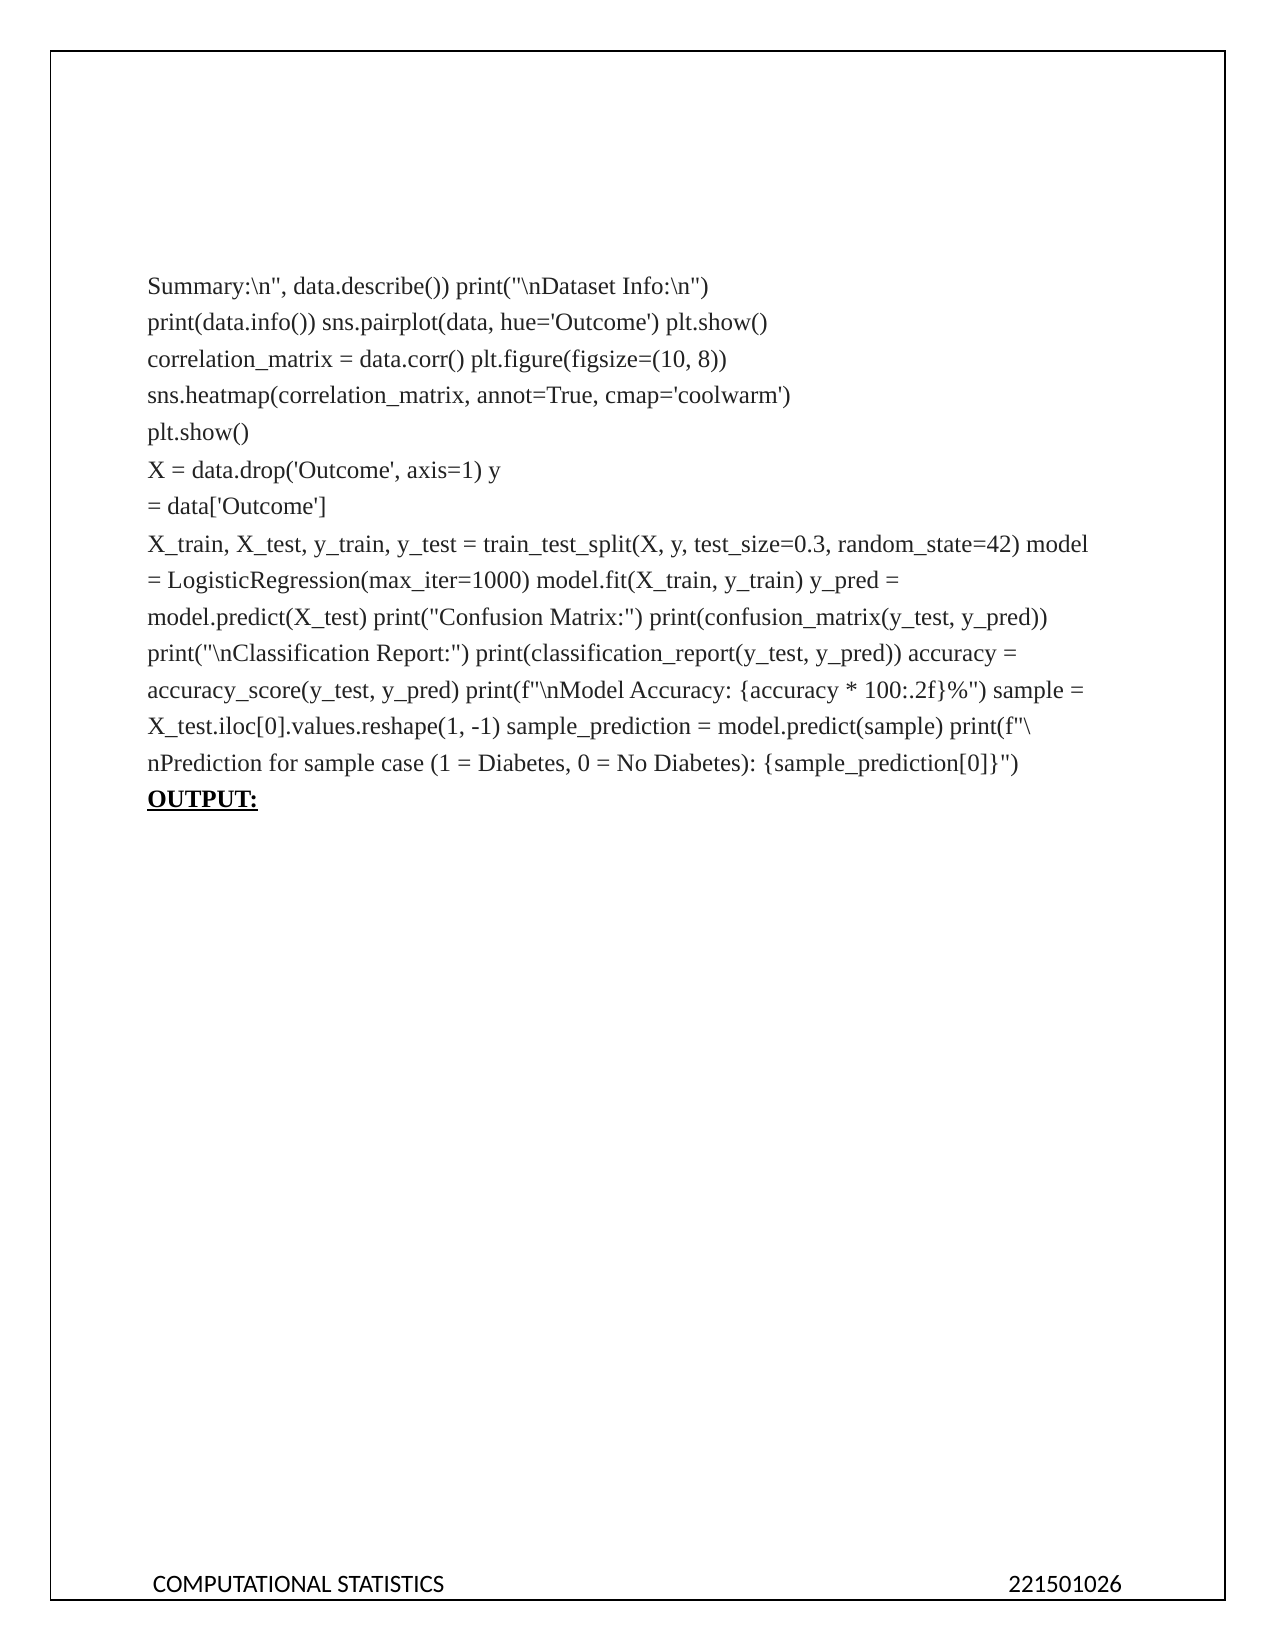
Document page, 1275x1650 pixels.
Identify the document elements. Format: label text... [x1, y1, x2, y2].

text X_train, X_test, y_train, y_test = train_test_split(X, y, test_size=0.3, random_state=42) model = LogisticRegression(max_iter=1000) model.fit(X_train, y_train) y_pred = model.predict(X_test) print("Confusion Matrix:") print(confusion_matrix(y_test, y_pred)) print("\nClassification Report:") print(classification_report(y_test, y_pred)) accuracy = accuracy_score(y_test, y_pred) print(f"\nModel Accuracy: {accuracy * 100:.2f}%") sample = X_test.iloc[0].values.reshape(1, -1) sample_prediction = model.predict(sample) print(f"\nPrediction for sample case (1 = Diabetes, 0 = No Diabetes): {sample_prediction[0]}") OUTPUT: [147, 529, 1100, 813]
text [147, 271, 792, 446]
text X = data.drop('Outcome', axis=1) y = data['Outcome'] [147, 455, 501, 520]
